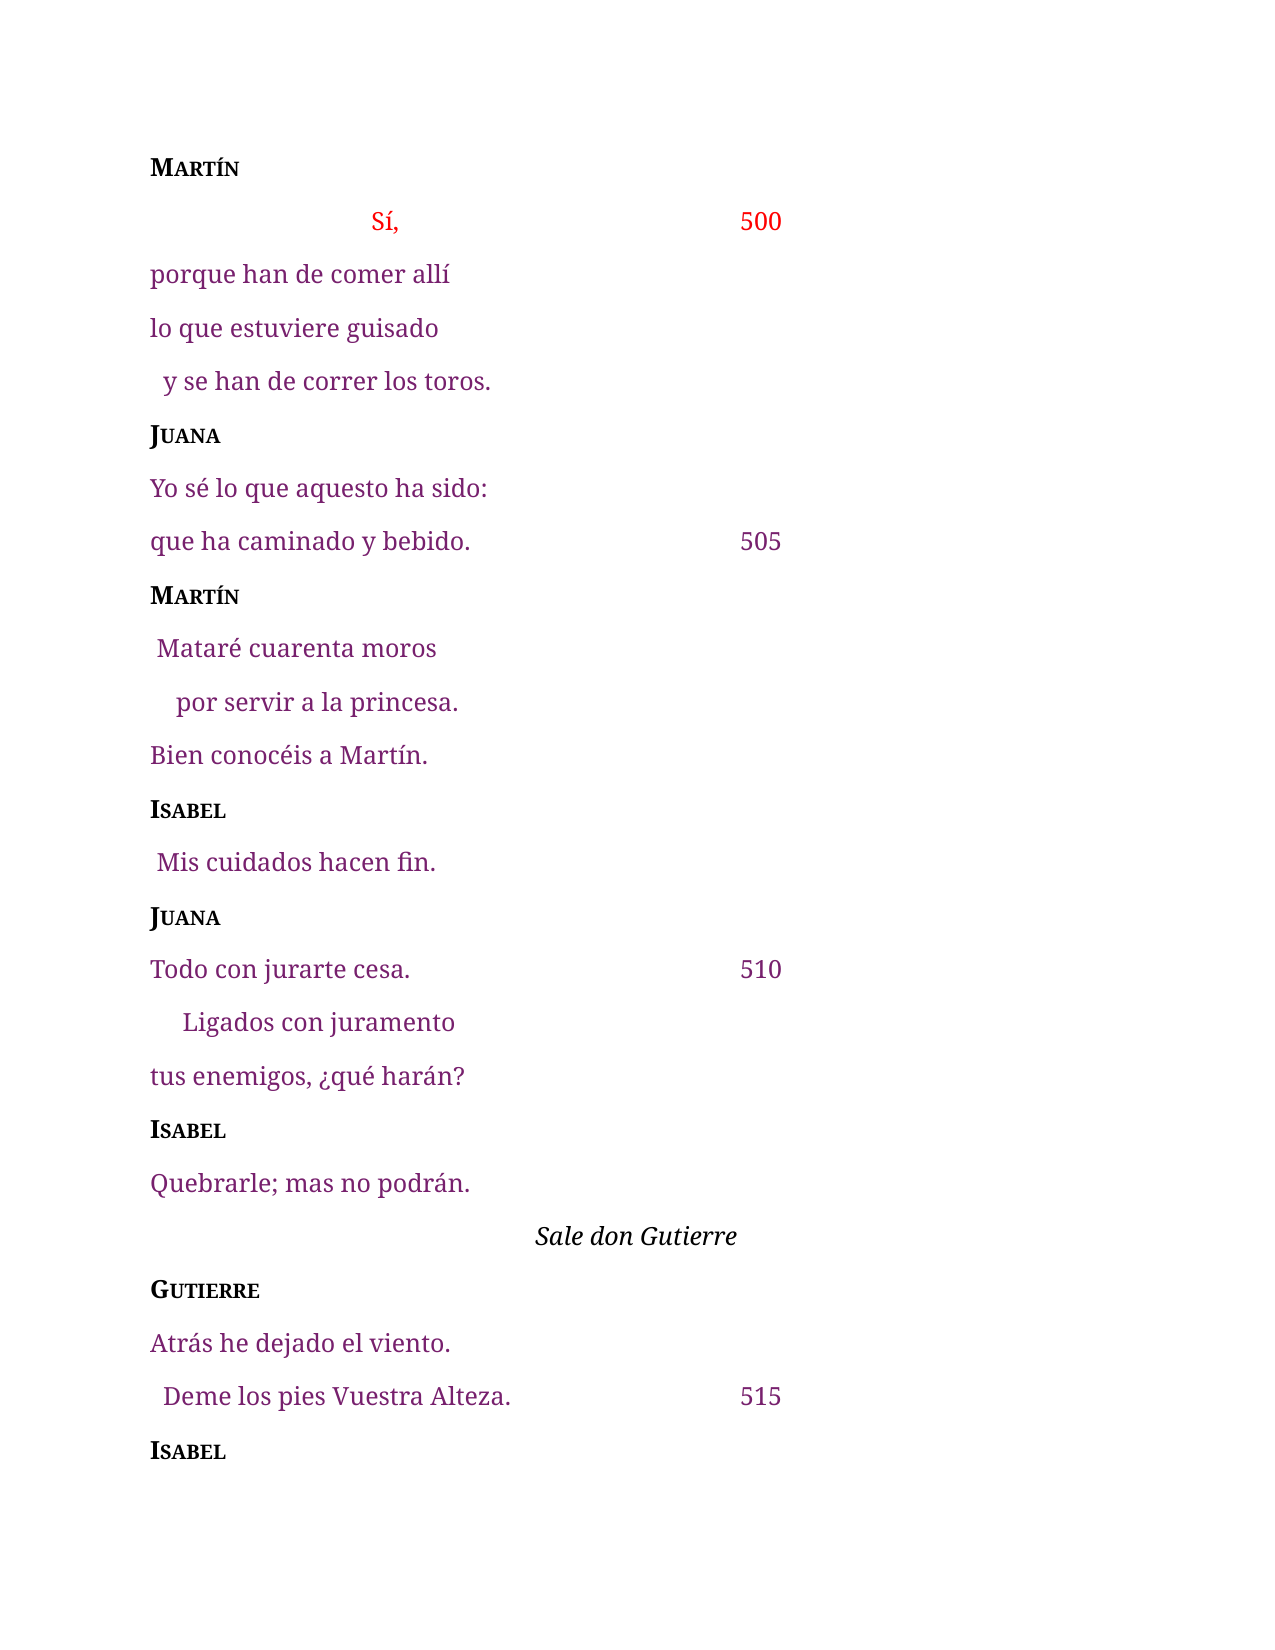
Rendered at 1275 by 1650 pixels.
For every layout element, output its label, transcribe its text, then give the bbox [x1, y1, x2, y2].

text Isabel [150, 1112, 1125, 1146]
text Martín [150, 577, 1125, 612]
text Juana [150, 417, 1125, 451]
text Martín [150, 150, 1125, 184]
text Isabel [150, 1432, 1125, 1467]
text Yo sé lo que aquesto ha sido: [150, 471, 1125, 505]
text tus enemigos, ¿qué harán? [150, 1058, 1125, 1092]
text Quebrarle; mas no podrán. [150, 1165, 1125, 1199]
text Sí, 500 [371, 203, 1125, 237]
text lo que estuviere guisado [150, 310, 1125, 344]
text porque han de comer allí [150, 257, 1125, 291]
text Mataré cuarenta moros [150, 631, 1125, 665]
text Gutierre [150, 1272, 1125, 1306]
text y se han de correr los toros. [150, 364, 1125, 398]
text Sale don Gutierre [150, 1219, 1125, 1253]
text por servir a la princesa. [150, 684, 1125, 718]
text Bien conocéis a Martín. [150, 738, 1125, 772]
text Isabel [150, 791, 1125, 825]
text Deme los pies Vuestra Alteza. 515 [150, 1379, 1125, 1413]
text que ha caminado y bebido. 505 [150, 524, 1125, 558]
text Mis cuidados hacen fin. [150, 845, 1125, 879]
text Ligados con juramento [150, 1005, 1125, 1039]
text Todo con jurarte cesa. 510 [150, 952, 1125, 986]
text Juana [150, 898, 1125, 932]
text Atrás he dejado el viento. [150, 1326, 1125, 1360]
